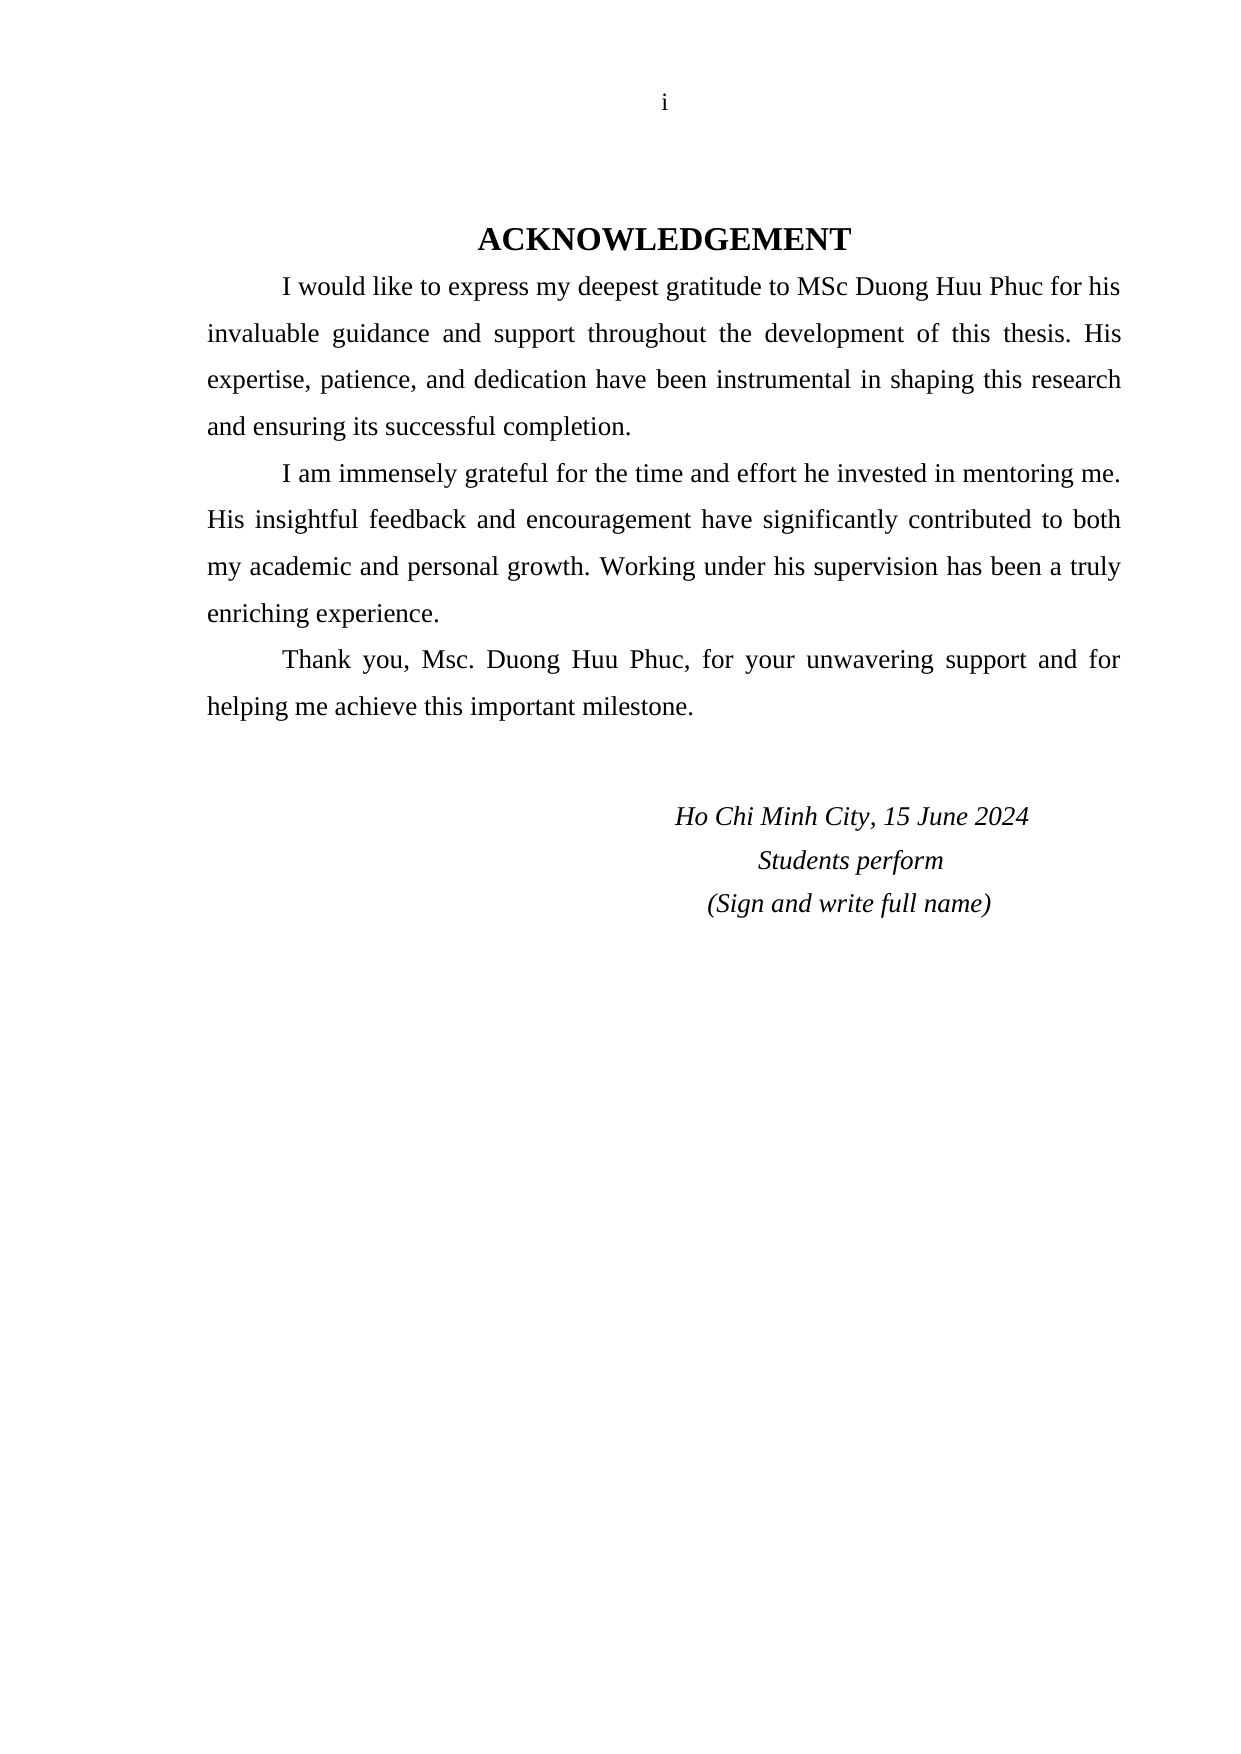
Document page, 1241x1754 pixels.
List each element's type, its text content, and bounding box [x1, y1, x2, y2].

text (Sign and write full name) [541, 887, 1122, 978]
text Students perform [582, 844, 1122, 875]
text Thank you, Msc. Duong Huu Phuc, for your unwavering support and for helping me achieve this important milestone. [207, 643, 1122, 721]
text I am immensely grateful for the time and effort he invested in mentoring me. His insightful feedback and encouragement have significantly contributed to both my academic and personal growth. Working under his supervision has been a truly enriching experience. [207, 457, 1122, 628]
text I would like to express my deepest gratitude to MSc Duong Huu Phuc for his invaluable guidance and support throughout the development of this thesis. His expertise, patience, and dedication have been instrumental in shaping this research and ensuring its successful completion. [207, 270, 1122, 441]
text ACKNOWLEDGEMENT [207, 219, 1122, 258]
text Ho Chi Minh City, 15 June 2024 [582, 800, 1122, 831]
